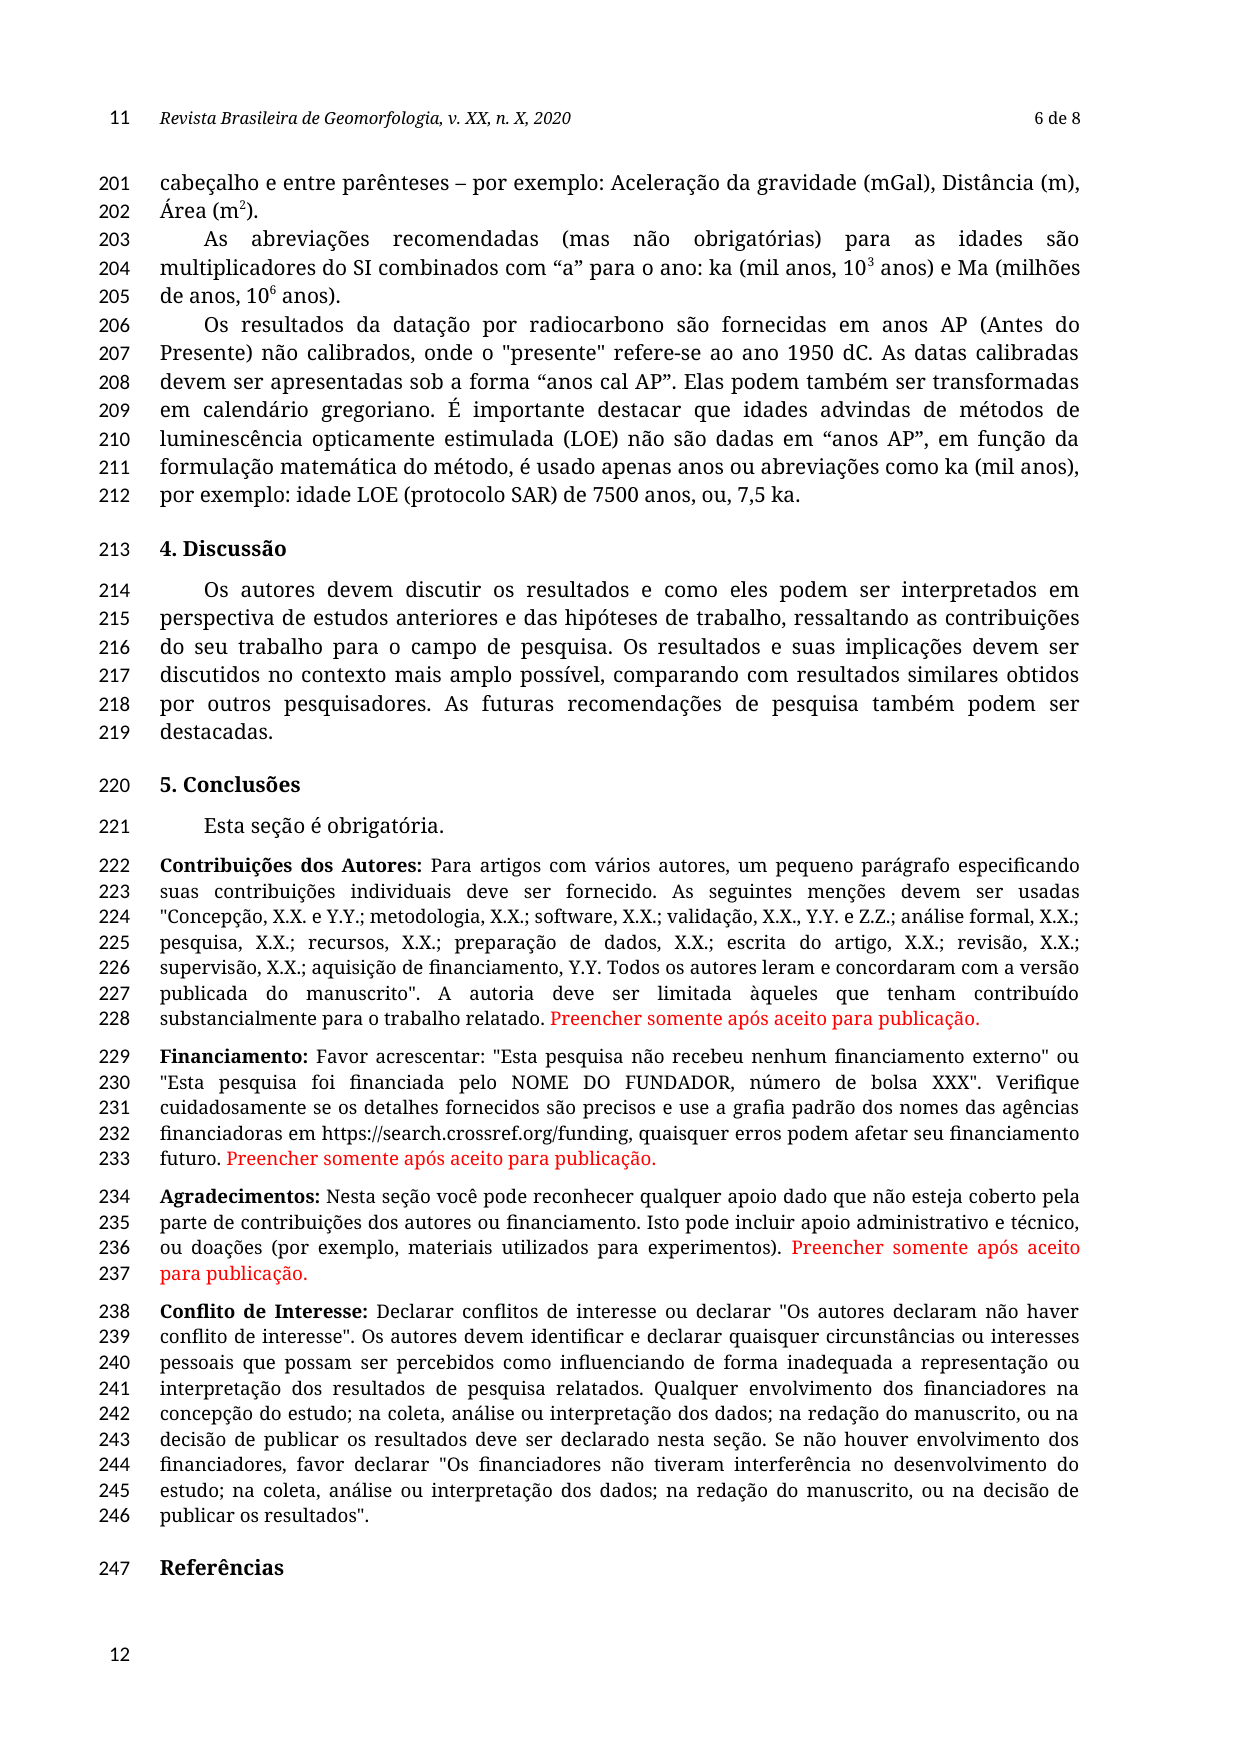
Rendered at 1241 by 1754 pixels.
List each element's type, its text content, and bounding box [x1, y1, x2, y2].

text Conflito de Interesse: Declarar conflitos de interesse ou declarar "Os autores declaram não haver conflito de interesse". Os autores devem identificar e declarar quaisquer circunstâncias ou interesses pessoais que possam ser percebidos como influenciando de forma inadequada a representação ou interpretação dos resultados de pesquisa relatados. Qualquer envolvimento dos financiadores na concepção do estudo; na coleta, análise ou interpretação dos dados; na redação do manuscrito, ou na decisão de publicar os resultados deve ser declarado nesta seção. Se não houver envolvimento dos financiadores, favor declarar "Os financiadores não tiveram interferência no desenvolvimento do estudo; na coleta, análise ou interpretação dos dados; na redação do manuscrito, ou na decisão de publicar os resultados". [159, 1298, 1081, 1528]
text As abreviações recomendadas (mas não obrigatórias) para as idades são multiplicadores do SI combinados com “a” para o ano: ka (mil anos, 103 anos) e Ma (milhões de anos, 106 anos). [159, 224, 1081, 310]
text Agradecimentos: Nesta seção você pode reconhecer qualquer apoio dado que não esteja coberto pela parte de contribuições dos autores ou financiamento. Isto pode incluir apoio administrativo e técnico, ou doações (por exemplo, materiais utilizados para experimentos). Preencher somente após aceito para publicação. [159, 1184, 1081, 1286]
text Esta seção é obrigatória. [159, 811, 1081, 840]
text Financiamento: Favor acrescentar: "Esta pesquisa não recebeu nenhum financiamento externo" ou "Esta pesquisa foi financiada pelo NOME DO FUNDADOR, número de bolsa XXX". Verifique cuidadosamente se os detalhes fornecidos são precisos e use a grafia padrão dos nomes das agências financiadoras em https://search.crossref.org/funding, quaisquer erros podem afetar seu financiamento futuro. Preencher somente após aceito para publicação. [159, 1043, 1081, 1171]
subtitle 4. Discussão [159, 534, 1081, 562]
text Os autores devem discutir os resultados e como eles podem ser interpretados em perspectiva de estudos anteriores e das hipóteses de trabalho, ressaltando as contribuições do seu trabalho para o campo de pesquisa. Os resultados e suas implicações devem ser discutidos no contexto mais amplo possível, comparando com resultados similares obtidos por outros pesquisadores. As futuras recomendações de pesquisa também podem ser destacadas. [159, 575, 1081, 746]
subtitle 5. Conclusões [159, 771, 1081, 799]
text Contribuições dos Autores: Para artigos com vários autores, um pequeno parágrafo especificando suas contribuições individuais deve ser fornecido. As seguintes menções devem ser usadas "Concepção, X.X. e Y.Y.; metodologia, X.X.; software, X.X.; validação, X.X., Y.Y. e Z.Z.; análise formal, X.X.; pesquisa, X.X.; recursos, X.X.; preparação de dados, X.X.; escrita do artigo, X.X.; revisão, X.X.; supervisão, X.X.; aquisição de financiamento, Y.Y. Todos os autores leram e concordaram com a versão publicada do manuscrito". A autoria deve ser limitada àqueles que tenham contribuído substancialmente para o trabalho relatado. Preencher somente após aceito para publicação. [159, 852, 1081, 1031]
subtitle Referências [159, 1553, 1081, 1581]
